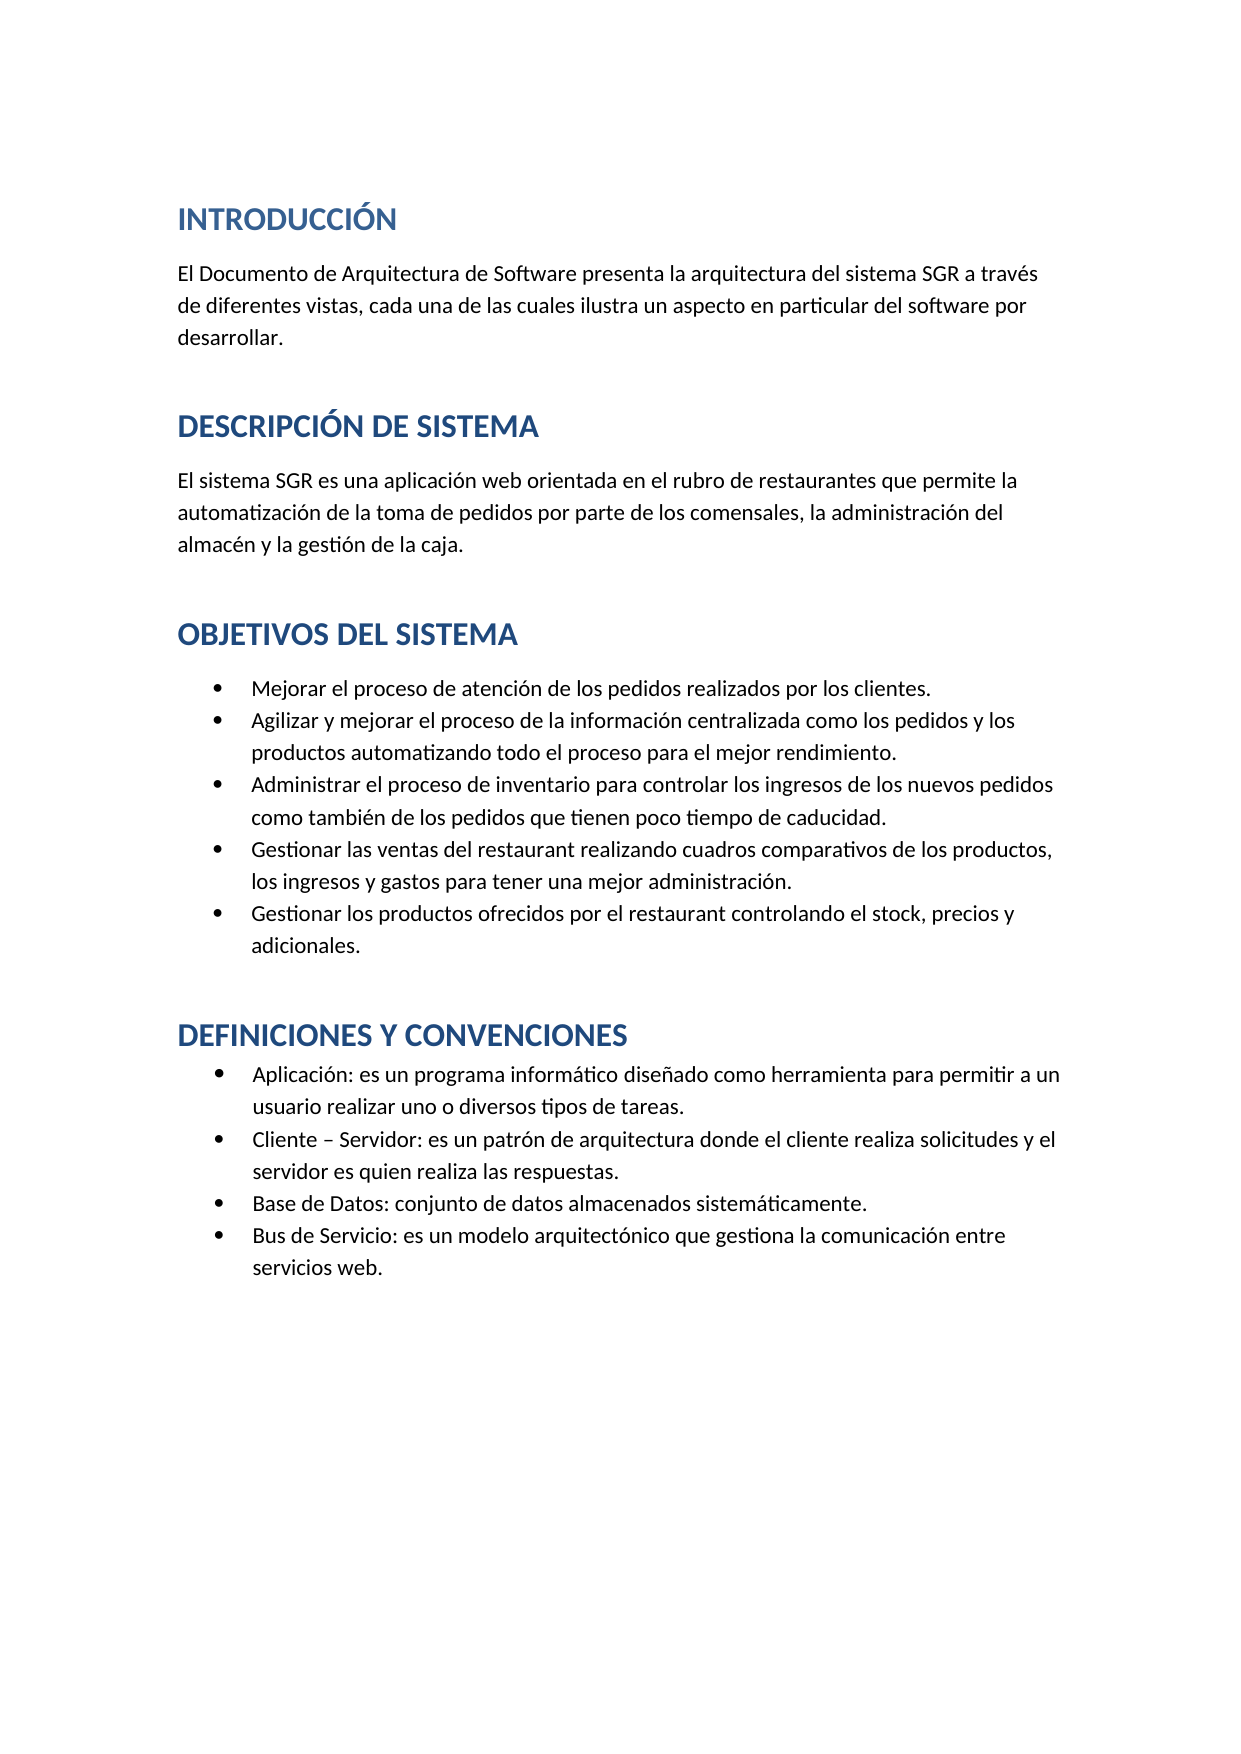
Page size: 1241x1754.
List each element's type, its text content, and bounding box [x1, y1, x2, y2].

list Aplicación: es un programa informático diseñado como herramienta para permitir a un usuario realizar uno o diversos tipos de tareas. [215, 1060, 1063, 1121]
list Administrar el proceso de inventario para controlar los ingresos de los nuevos pedidos como también de los pedidos que tienen poco tiempo de caducidad. [213, 770, 1063, 831]
subtitle OBJETIVOS DEL SISTEMA [177, 613, 1063, 653]
list Base de Datos: conjunto de datos almacenados sistemáticamente. [215, 1189, 1063, 1217]
list Mejorar el proceso de atención de los pedidos realizados por los clientes. [213, 674, 1063, 702]
subtitle DESCRIPCIÓN DE SISTEMA [177, 405, 1063, 446]
list Bus de Servicio: es un modelo arquitectónico que gestiona la comunicación entre servicios web. [215, 1221, 1063, 1281]
list Gestionar los productos ofrecidos por el restaurant controlando el stock, precios y adicionales. [213, 899, 1063, 959]
list Cliente – Servidor: es un patrón de arquitectura donde el cliente realiza solicitudes y el servidor es quien realiza las respuestas. [215, 1125, 1063, 1185]
subtitle INTRODUCCIÓN [177, 198, 1063, 238]
subtitle DEFINICIONES Y CONVENCIONES [177, 1013, 1063, 1054]
list Agilizar y mejorar el proceso de la información centralizada como los pedidos y los productos automatizando todo el proceso para el mejor rendimiento. [213, 706, 1063, 766]
text El Documento de Arquitectura de Software presenta la arquitectura del sistema SGR a través de diferentes vistas, cada una de las cuales ilustra un aspecto en particular del software por desarrollar. [177, 259, 1063, 351]
text El sistema SGR es una aplicación web orientada en el rubro de restaurantes que permite la automatización de la toma de pedidos por parte de los comensales, la administración del almacén y la gestión de la caja. [177, 466, 1063, 559]
list Gestionar las ventas del restaurant realizando cuadros comparativos de los productos, los ingresos y gastos para tener una mejor administración. [213, 835, 1063, 895]
